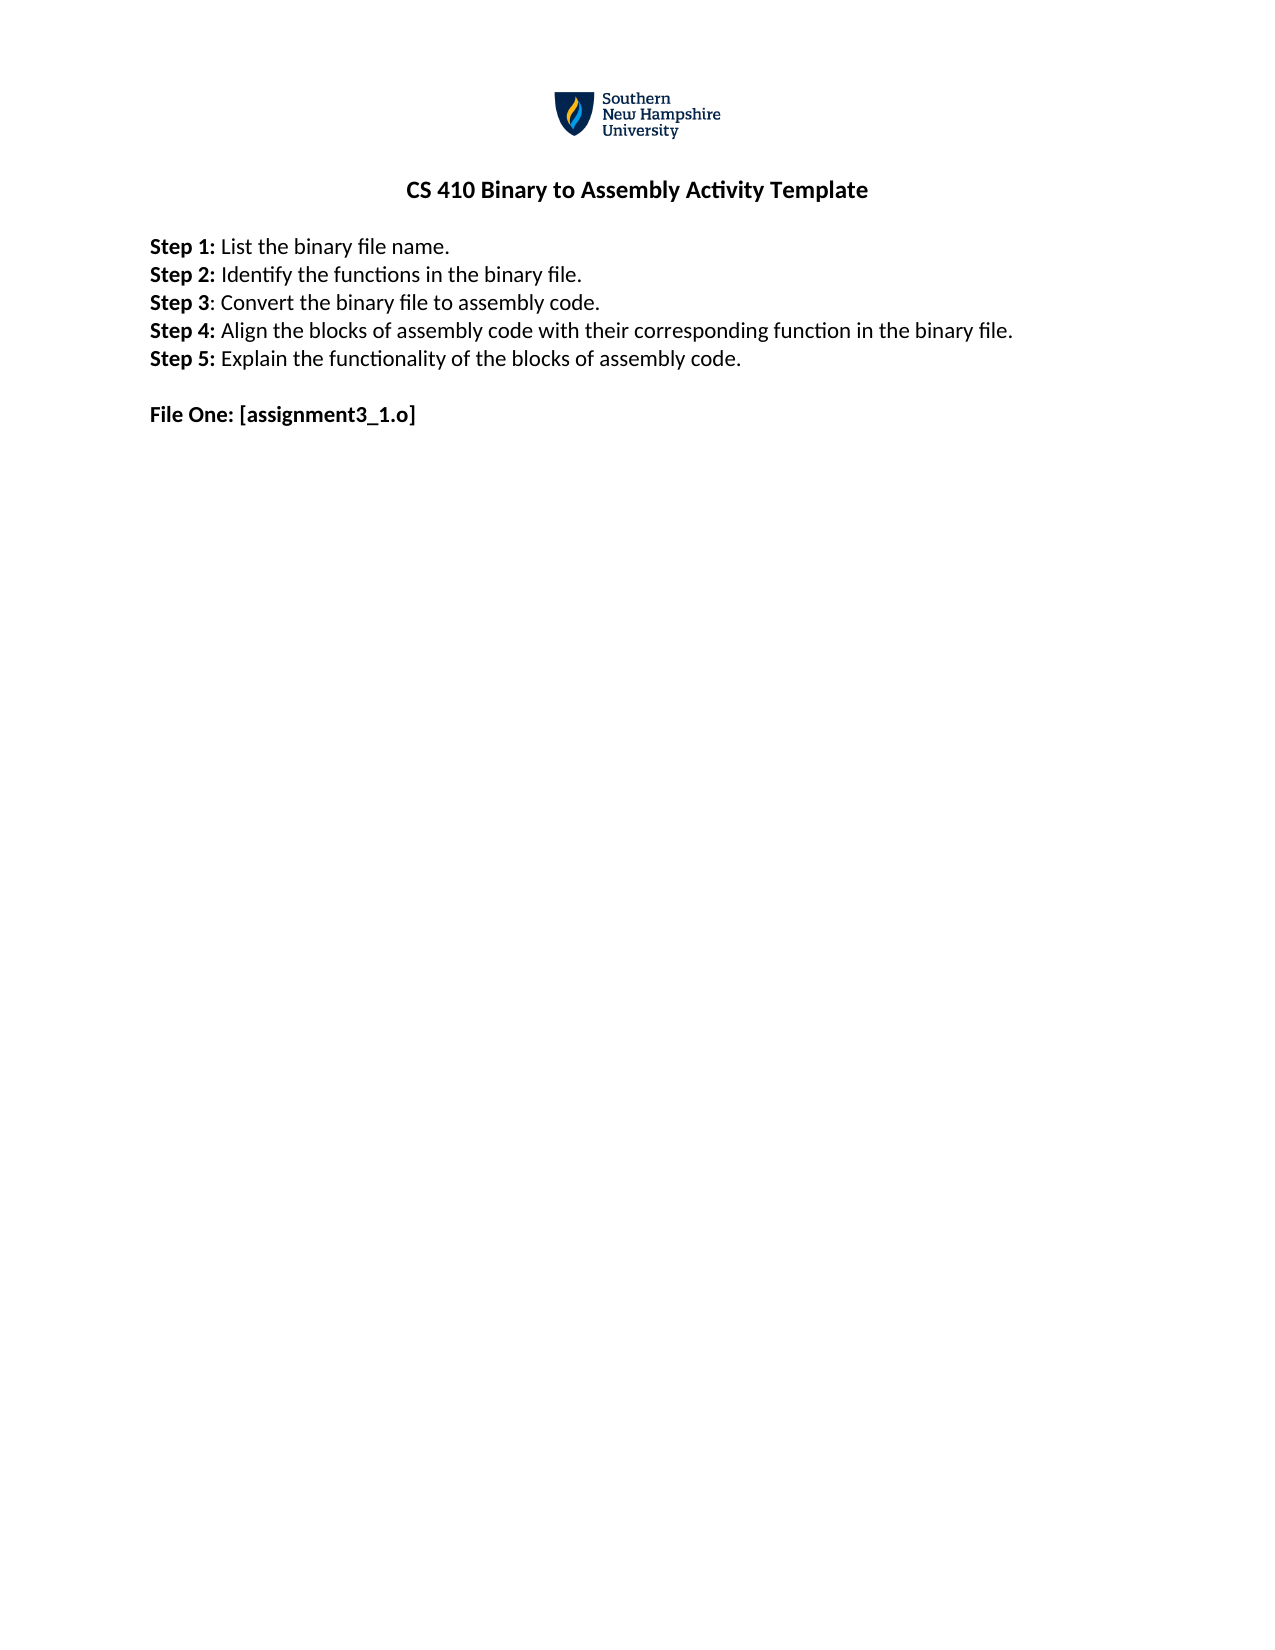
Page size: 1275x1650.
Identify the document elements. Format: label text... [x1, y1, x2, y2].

text Step 1: List the binary file name. [150, 232, 1125, 261]
text Step 5: Explain the functionality of the blocks of assembly code. [150, 344, 1125, 373]
text Step 3: Convert the binary file to assembly code. [150, 288, 1125, 317]
text Step 2: Identify the functions in the binary file. [150, 261, 1125, 288]
text Step 4: Align the blocks of assembly code with their corresponding function in the binary file. [150, 317, 1125, 344]
subtitle CS 410 Binary to Assembly Activity Template [150, 174, 1125, 204]
subtitle File One: [assignment3_1.o] [150, 401, 1125, 429]
picture [546, 75, 729, 154]
